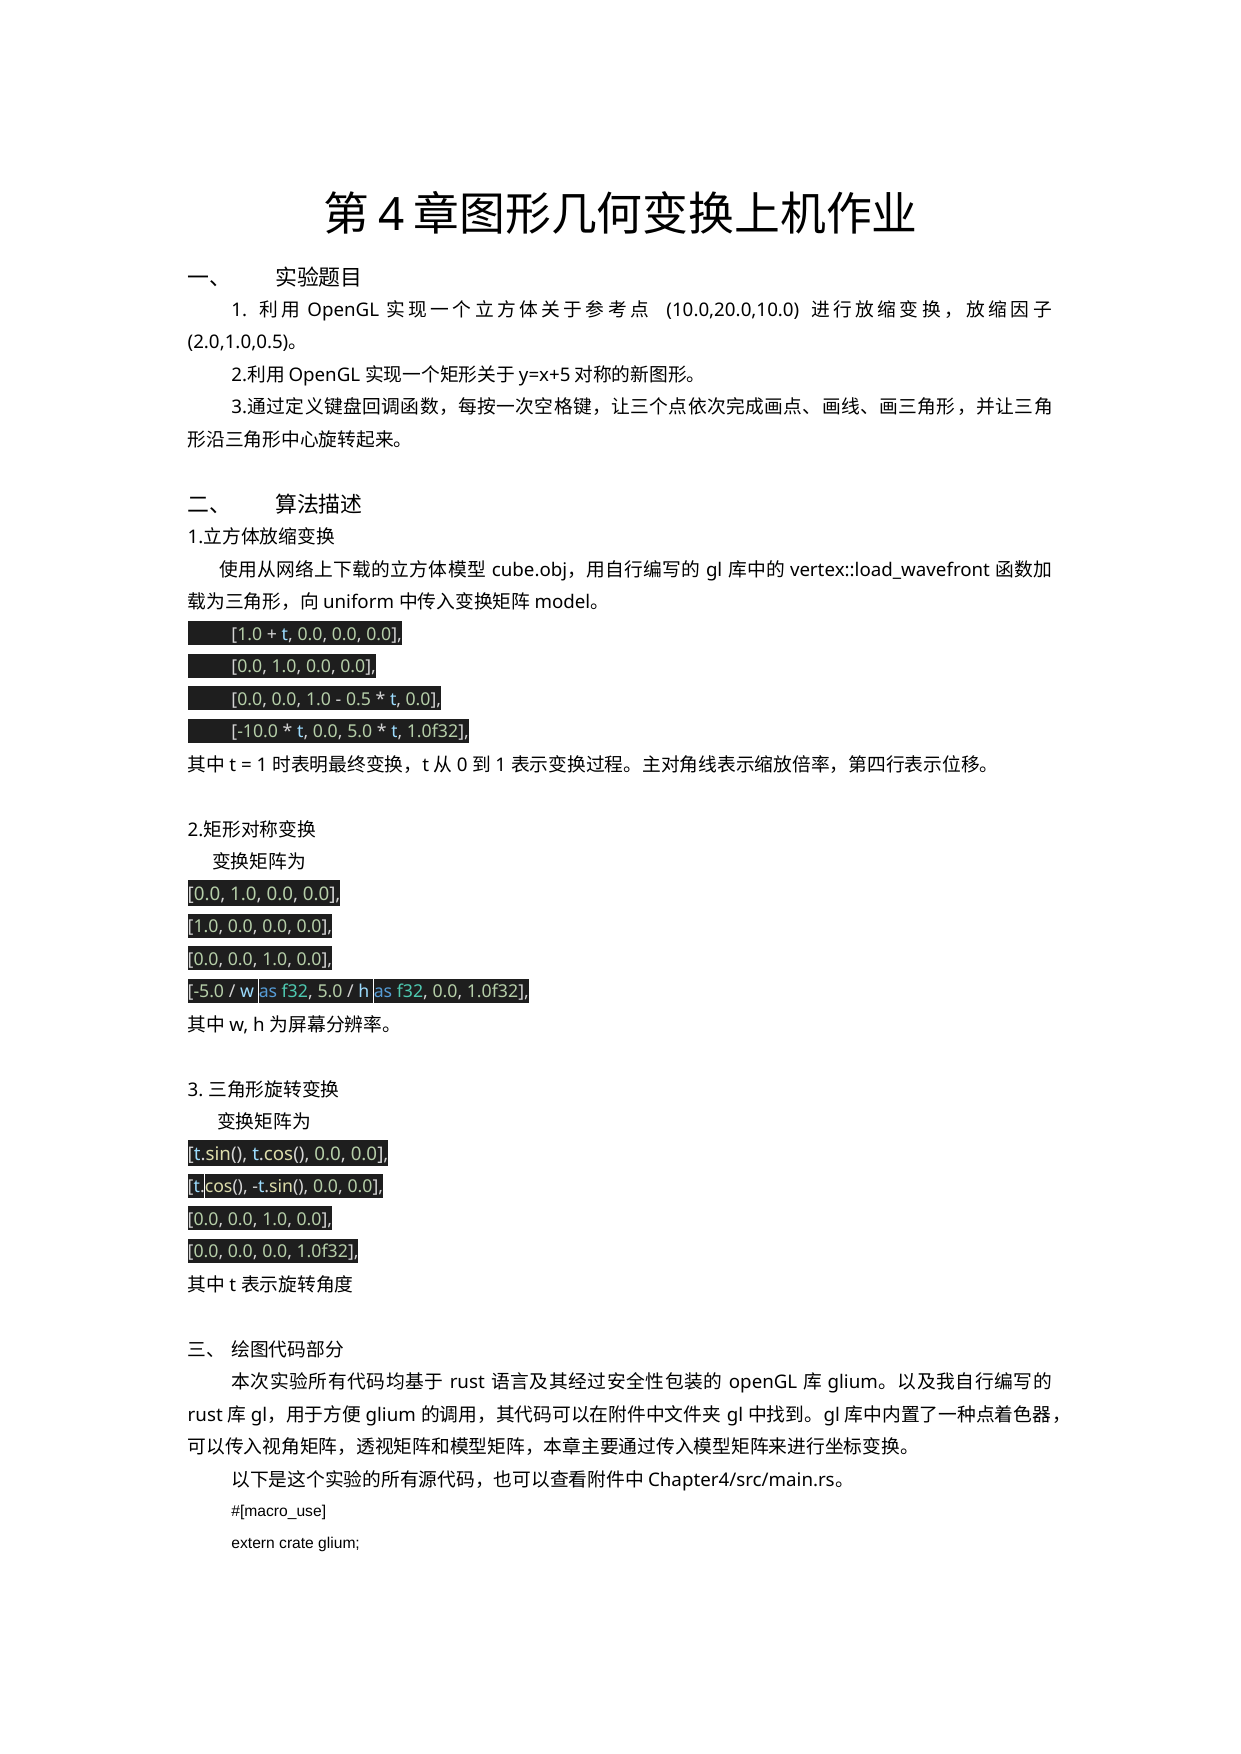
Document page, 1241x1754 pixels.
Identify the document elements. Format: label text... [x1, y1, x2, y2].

text [0.0, 0.0, 0.0, 1.0f32], [187, 1234, 1053, 1267]
list 3.通过定义键盘回调函数，每按一次空格键，让三个点依次完成画点、画线、画三角形，并让三角形沿三角形中心旋转起来。 [187, 389, 1053, 454]
list 变换矩阵为 [187, 1104, 1053, 1137]
list 3. 三角形旋转变换 [187, 1072, 1053, 1104]
list 1.立方体放缩变换 [187, 519, 1053, 552]
text [0.0, 0.0, 1.0 - 0.5 * t, 0.0], [187, 682, 1053, 714]
list 1. 利用OpenGL实现一个立方体关于参考点 (10.0,20.0,10.0) 进行放缩变换，放缩因子(2.0,1.0,0.5)。 [187, 292, 1053, 357]
text [0.0, 1.0, 0.0, 0.0], [187, 877, 1053, 909]
list 以下是这个实验的所有源代码，也可以查看附件中 Chapter4/src/main.rs。 [187, 1462, 1053, 1494]
list 其中 t 表示旋转角度 [187, 1267, 1053, 1299]
text [t.sin(), t.cos(), 0.0, 0.0], [187, 1137, 1053, 1169]
list #[macro_use] [187, 1494, 1053, 1527]
list 其中 w, h 为屏幕分辨率。 [187, 1007, 1053, 1039]
text [-10.0 * t, 0.0, 5.0 * t, 1.0f32], [187, 714, 1053, 747]
text [0.0, 1.0, 0.0, 0.0], [187, 649, 1053, 682]
text [-5.0 / w as f32, 5.0 / h as f32, 0.0, 1.0f32], [187, 974, 1053, 1007]
list extern crate glium; [187, 1527, 1053, 1559]
text [1.0 + t, 0.0, 0.0, 0.0], [187, 617, 1053, 649]
list 其中 t = 1 时表明最终变换，t 从 0 到 1 表示变换过程。主对角线表示缩放倍率，第四行表示位移。 [187, 747, 1053, 779]
list 算法描述 [187, 487, 1053, 519]
text [0.0, 0.0, 1.0, 0.0], [187, 942, 1053, 974]
text [t.cos(), -t.sin(), 0.0, 0.0], [187, 1169, 1053, 1202]
list 实验题目 [187, 259, 1053, 292]
list 使用从网络上下载的立方体模型 cube.obj，用自行编写的 gl 库中的 vertex::load_wavefront 函数加载为三角形，向 uniform 中传入变换矩阵 model。 [187, 552, 1053, 617]
text [1.0, 0.0, 0.0, 0.0], [187, 909, 1053, 942]
list 2.利用OpenGL 实现一个矩形关于y=x+5对称的新图形。 [187, 357, 1053, 389]
list 本次实验所有代码均基于 rust 语言及其经过安全性包装的 openGL 库 glium。以及我自行编写的 rust 库 gl，用于方便 glium 的调用，其代码可以在附件中文件夹 gl 中找到。gl 库中内置了一种点着色器，可以传入视角矩阵，透视矩阵和模型矩阵，本章主要通过传入模型矩阵来进行坐标变换。 [187, 1364, 1053, 1462]
list 变换矩阵为 [187, 844, 1053, 877]
text 第4章图形几何变换上机作业 [187, 162, 1053, 259]
list 2.矩形对称变换 [187, 812, 1053, 844]
text [0.0, 0.0, 1.0, 0.0], [187, 1202, 1053, 1234]
list 绘图代码部分 [187, 1332, 1053, 1364]
